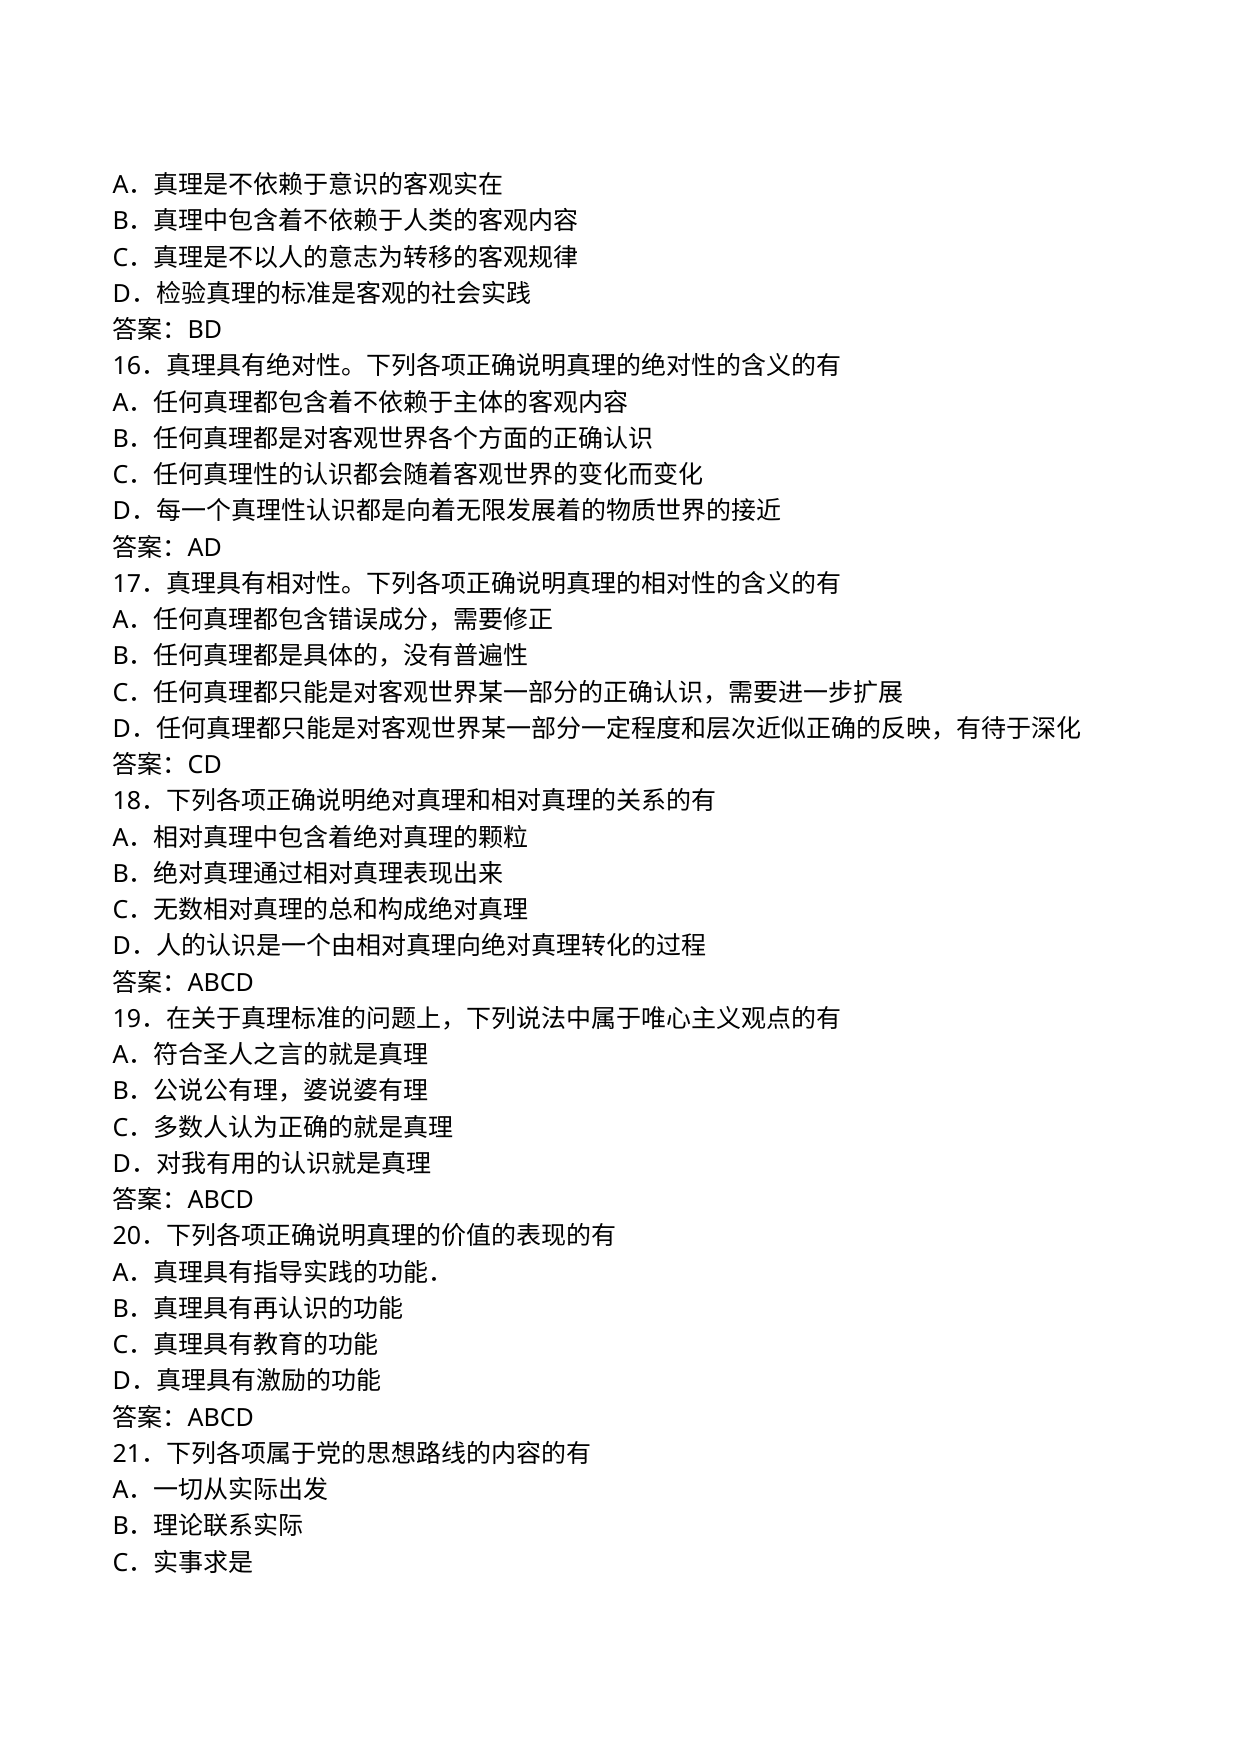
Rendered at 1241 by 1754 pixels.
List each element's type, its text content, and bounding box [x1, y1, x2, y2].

text C．无数相对真理的总和构成绝对真理 [112, 889, 1128, 926]
text 答案：ABCD [112, 1397, 1128, 1433]
text A．真理是不依赖于意识的客观实在 [112, 164, 1128, 201]
text 答案：CD [112, 744, 1128, 781]
text A．任何真理都包含错误成分，需要修正 [112, 599, 1128, 636]
text D．人的认识是一个由相对真理向绝对真理转化的过程 [112, 926, 1128, 962]
text 21．下列各项属于党的思想路线的内容的有 [112, 1433, 1128, 1469]
text 答案：ABCD [112, 1179, 1128, 1216]
text 答案：BD [112, 309, 1128, 346]
text C．实事求是 [112, 1542, 1128, 1578]
text A．符合圣人之言的就是真理 [112, 1034, 1128, 1071]
text B．真理中包含着不依赖于人类的客观内容 [112, 201, 1128, 237]
text D．对我有用的认识就是真理 [112, 1143, 1128, 1179]
text D．任何真理都只能是对客观世界某一部分一定程度和层次近似正确的反映，有待于深化 [112, 708, 1128, 744]
text A．真理具有指导实践的功能． [112, 1252, 1128, 1288]
text 19．在关于真理标准的问题上，下列说法中属于唯心主义观点的有 [112, 998, 1128, 1034]
text B．绝对真理通过相对真理表现出来 [112, 853, 1128, 889]
text B．公说公有理，婆说婆有理 [112, 1071, 1128, 1107]
text C．多数人认为正确的就是真理 [112, 1107, 1128, 1143]
text B．理论联系实际 [112, 1506, 1128, 1542]
text B．真理具有再认识的功能 [112, 1288, 1128, 1324]
text A．任何真理都包含着不依赖于主体的客观内容 [112, 382, 1128, 418]
text 16．真理具有绝对性。下列各项正确说明真理的绝对性的含义的有 [112, 346, 1128, 382]
text 20．下列各项正确说明真理的价值的表现的有 [112, 1216, 1128, 1252]
text D．真理具有激励的功能 [112, 1361, 1128, 1397]
text B．任何真理都是对客观世界各个方面的正确认识 [112, 418, 1128, 454]
text C．任何真理性的认识都会随着客观世界的变化而变化 [112, 454, 1128, 491]
text A．一切从实际出发 [112, 1469, 1128, 1506]
text C．真理是不以人的意志为转移的客观规律 [112, 237, 1128, 273]
text 答案：AD [112, 527, 1128, 563]
text C．真理具有教育的功能 [112, 1324, 1128, 1361]
text A．相对真理中包含着绝对真理的颗粒 [112, 817, 1128, 853]
text B．任何真理都是具体的，没有普遍性 [112, 636, 1128, 672]
text D．每一个真理性认识都是向着无限发展着的物质世界的接近 [112, 491, 1128, 527]
text 答案：ABCD [112, 962, 1128, 998]
text C．任何真理都只能是对客观世界某一部分的正确认识，需要进一步扩展 [112, 672, 1128, 708]
text D．检验真理的标准是客观的社会实践 [112, 273, 1128, 309]
text 18．下列各项正确说明绝对真理和相对真理的关系的有 [112, 781, 1128, 817]
text 17．真理具有相对性。下列各项正确说明真理的相对性的含义的有 [112, 563, 1128, 599]
